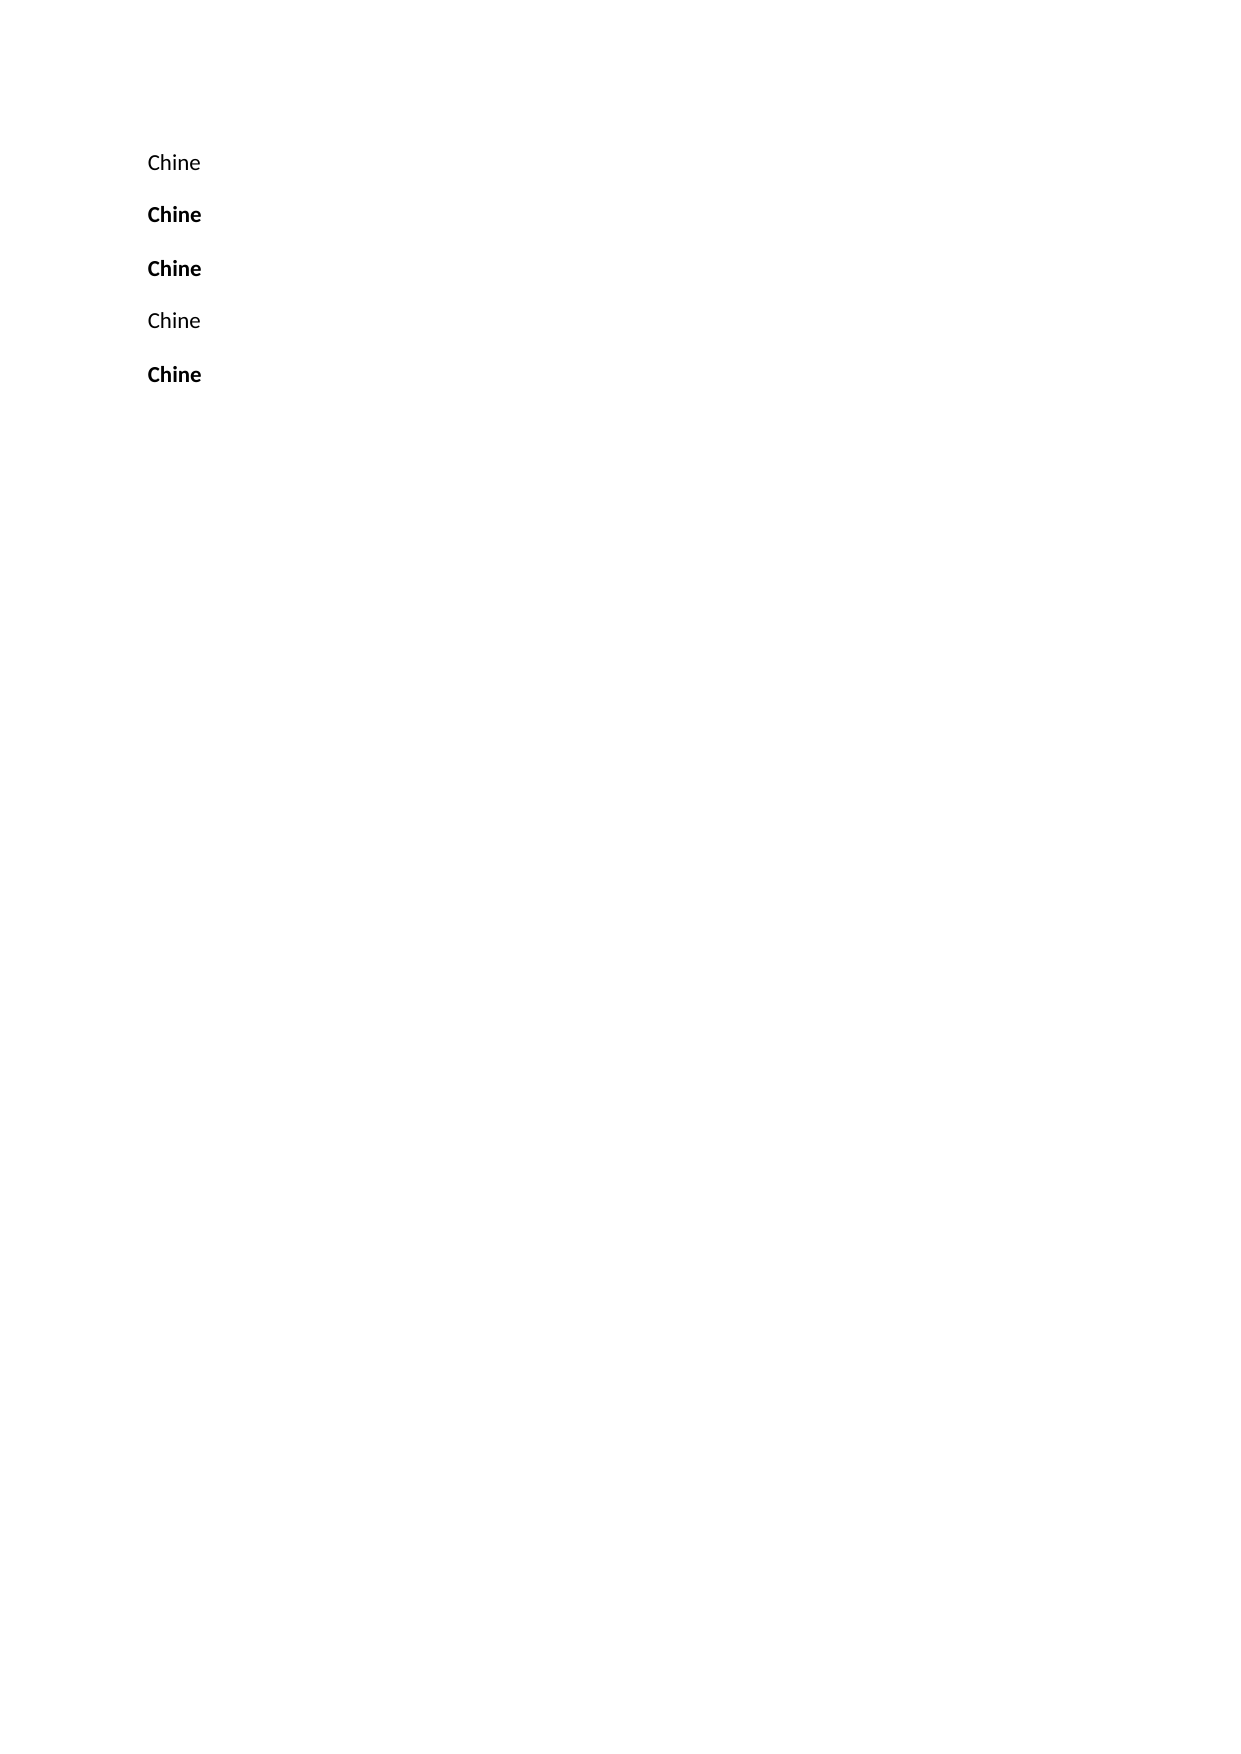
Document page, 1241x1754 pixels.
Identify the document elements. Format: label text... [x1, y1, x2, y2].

text Chine [148, 307, 1093, 335]
text Chine [148, 254, 1093, 282]
text Chine [148, 201, 1093, 229]
text Chine [148, 148, 1093, 176]
text Chine [148, 360, 1093, 388]
